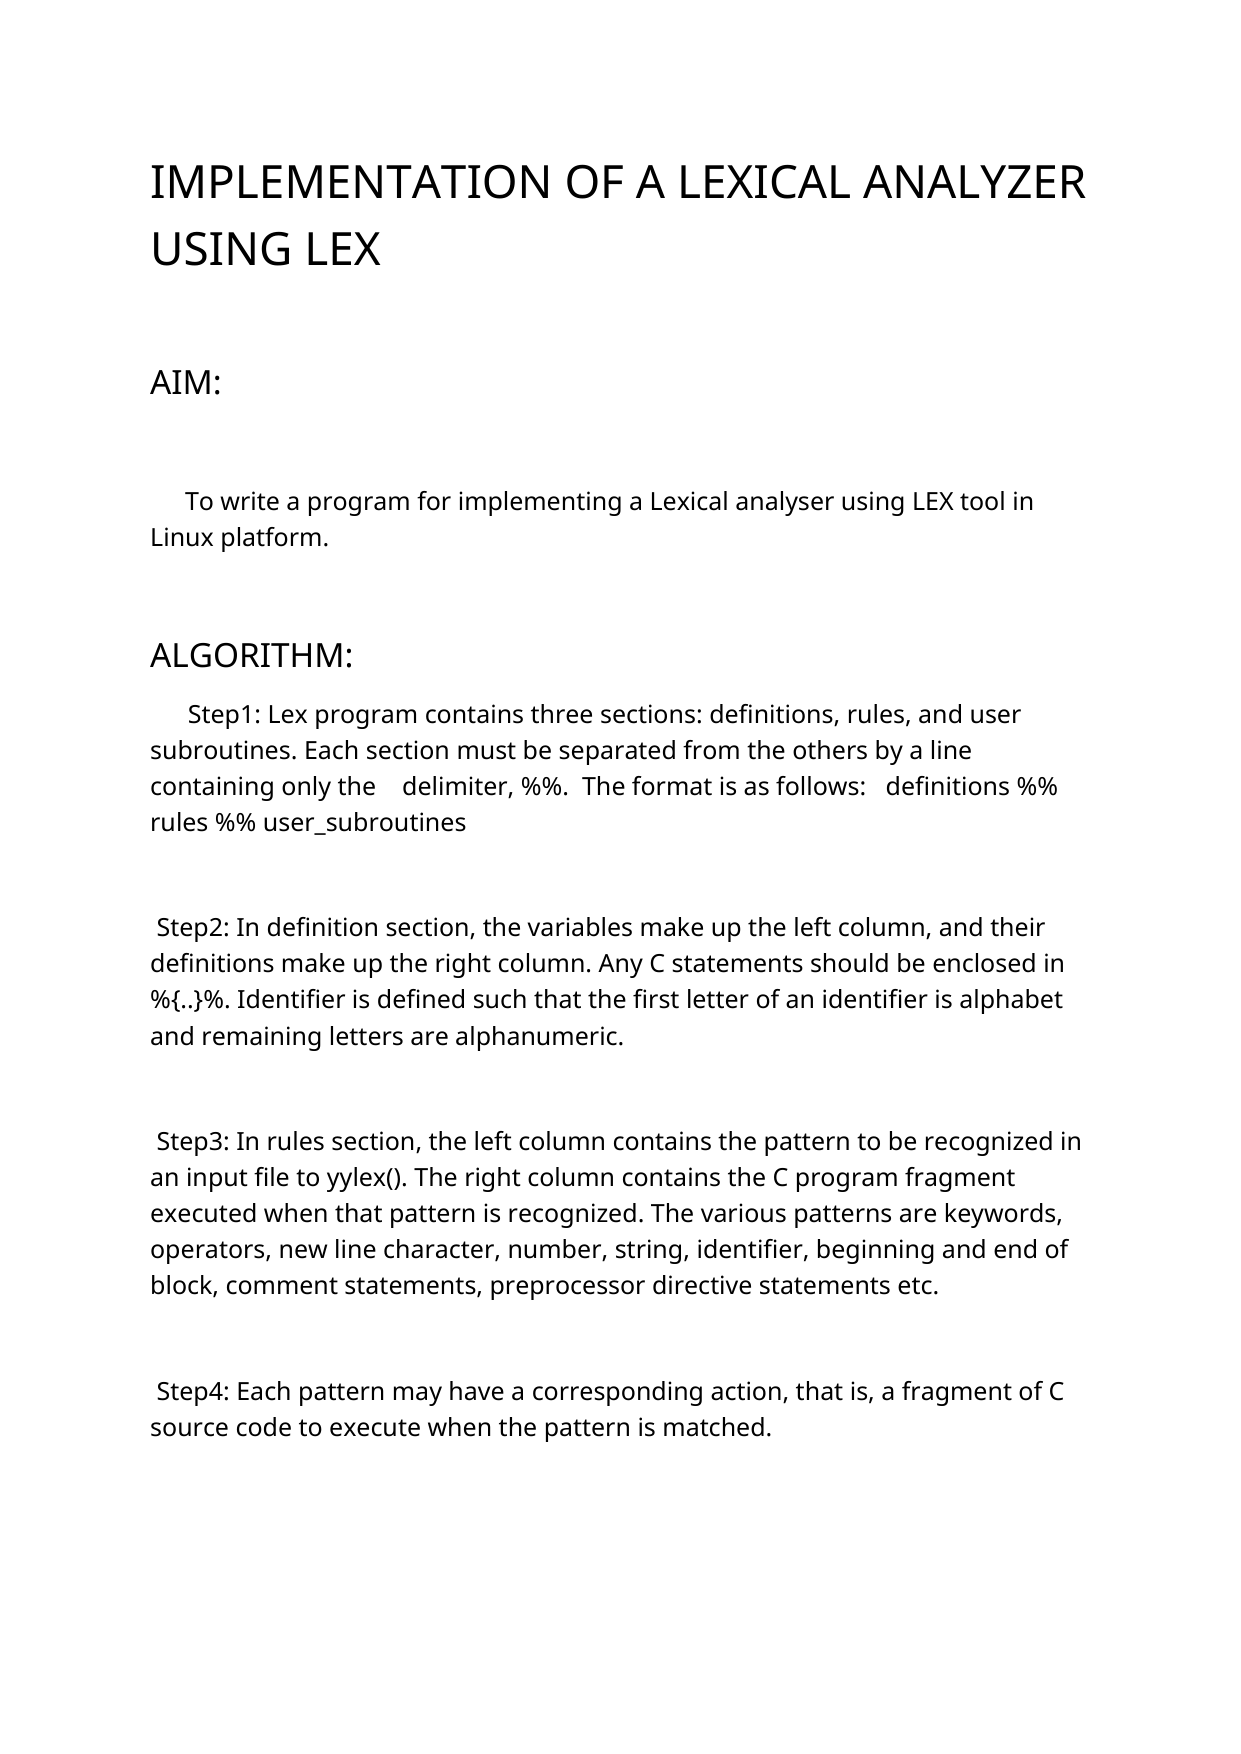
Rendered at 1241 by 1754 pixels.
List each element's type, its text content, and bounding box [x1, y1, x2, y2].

text IMPLEMENTATION OF A LEXICAL ANALYZER USING LEX [150, 150, 1090, 278]
text Step3: In rules section, the left column contains the pattern to be recognized in an input file to yylex(). The right column contains the C program fragment executed when that pattern is recognized. The various patterns are keywords, operators, new line character, number, string, identifier, beginning and end of block, comment statements, preprocessor directive statements etc. [150, 1123, 1090, 1302]
text Step2: In definition section, the variables make up the left column, and their definitions make up the right column. Any C statements should be enclosed in %{..}%. Identifier is defined such that the first letter of an identifier is alphabet and remaining letters are alphanumeric. [150, 910, 1090, 1052]
text ALGORITHM: [150, 632, 1090, 677]
text To write a program for implementing a Lexical analyser using LEX tool in Linux platform. [150, 483, 1090, 553]
text AIM: [150, 358, 1090, 404]
text Step4: Each pattern may have a corresponding action, that is, a fragment of C source code to execute when the pattern is matched. [150, 1373, 1090, 1443]
text Step1: Lex program contains three sections: definitions, rules, and user subroutines. Each section must be separated from the others by a line containing only the delimiter, %%. The format is as follows: definitions %% rules %% user_subroutines [150, 696, 1090, 839]
